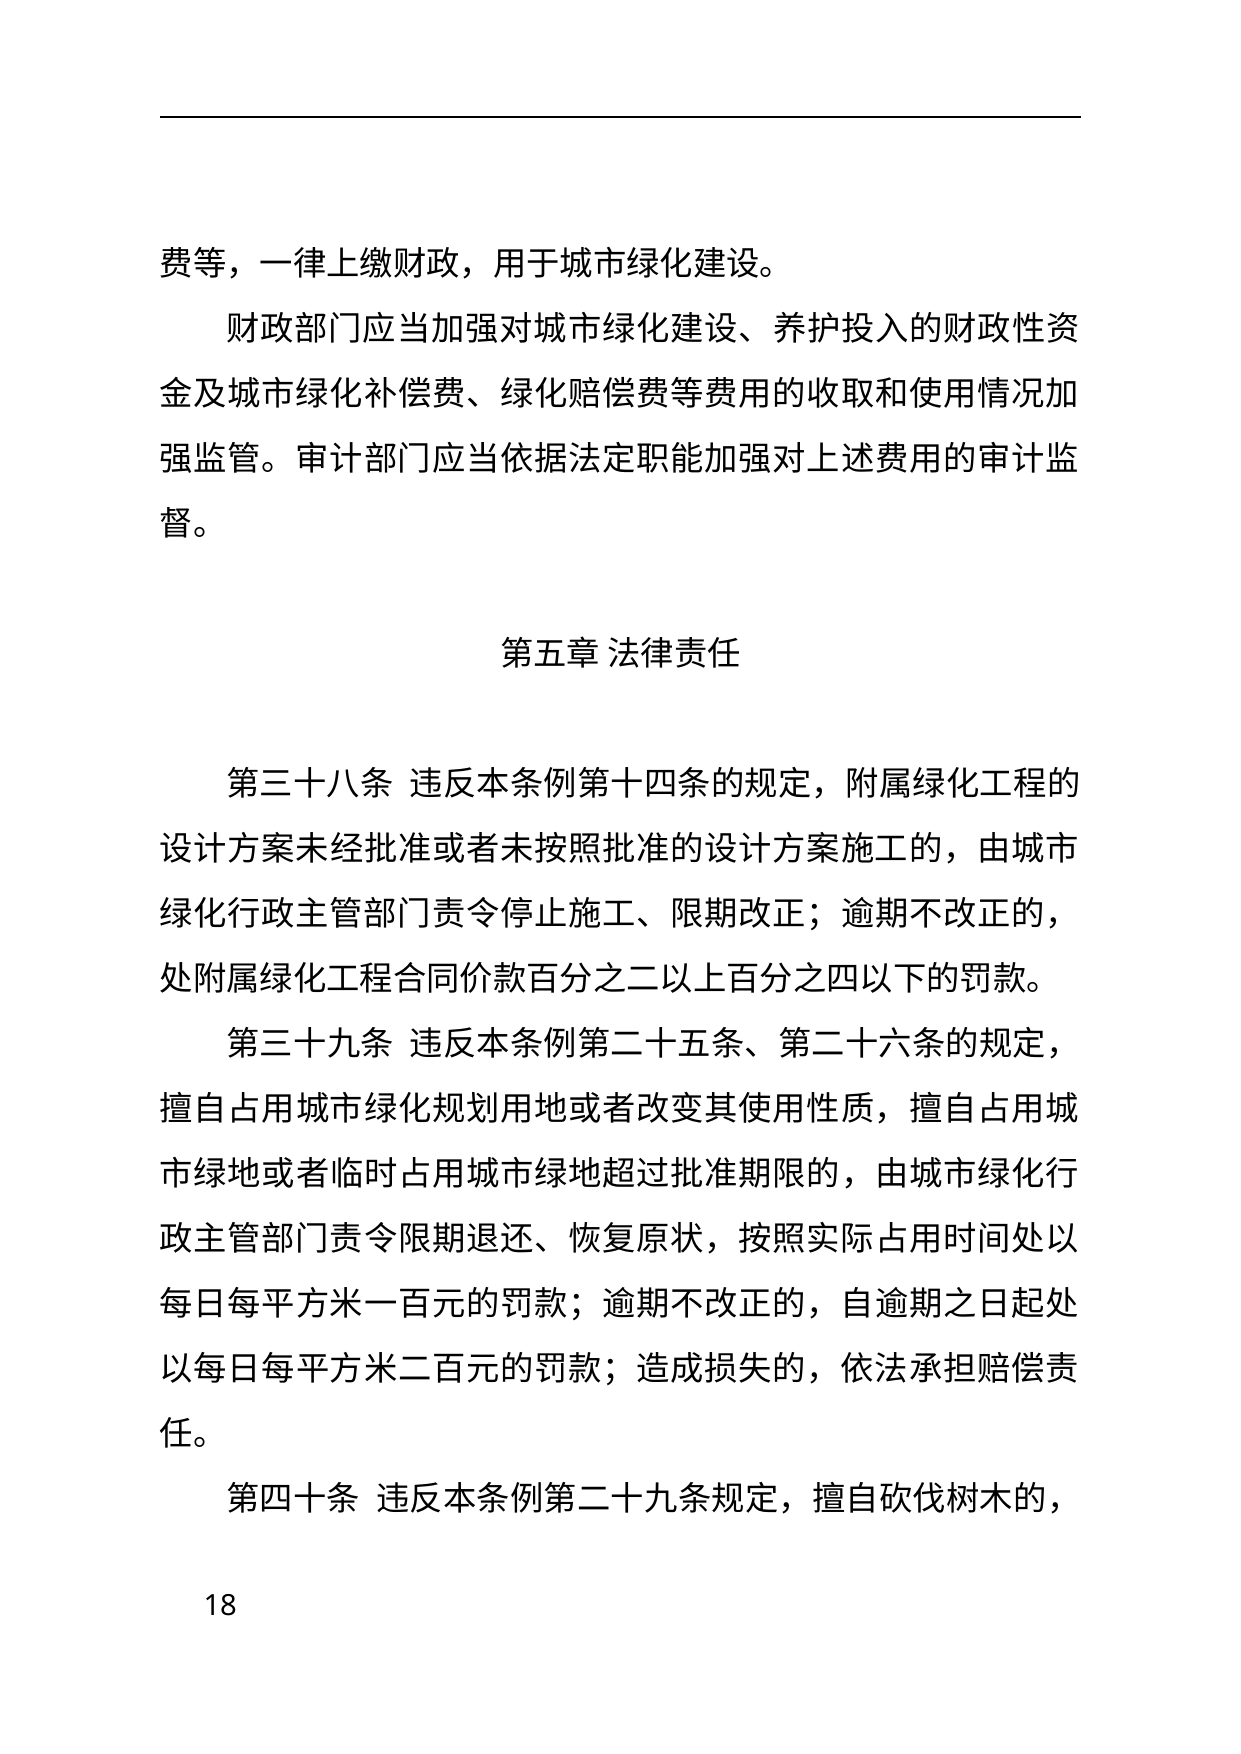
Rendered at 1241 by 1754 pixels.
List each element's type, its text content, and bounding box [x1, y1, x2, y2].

text 财政部门应当加强对城市绿化建设、养护投入的财政性资金及城市绿化补偿费、绿化赔偿费等费用的收取和使用情况加强监管。审计部门应当依据法定职能加强对上述费用的审计监督。 [159, 293, 1081, 553]
list 第五章 法律责任 [159, 618, 1081, 683]
text 第三十八条 违反本条例第十四条的规定，附属绿化工程的设计方案未经批准或者未按照批准的设计方案施工的，由城市绿化行政主管部门责令停止施工、限期改正；逾期不改正的，处附属绿化工程合同价款百分之二以上百分之四以下的罚款。 [159, 748, 1081, 1008]
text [159, 228, 1081, 293]
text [159, 1463, 1081, 1528]
text 第三十九条 违反本条例第二十五条、第二十六条的规定，擅自占用城市绿化规划用地或者改变其使用性质，擅自占用城市绿地或者临时占用城市绿地超过批准期限的，由城市绿化行政主管部门责令限期退还、恢复原状，按照实际占用时间处以每日每平方米一百元的罚款；逾期不改正的，自逾期之日起处以每日每平方米二百元的罚款；造成损失的，依法承担赔偿责任。 [159, 1008, 1081, 1463]
